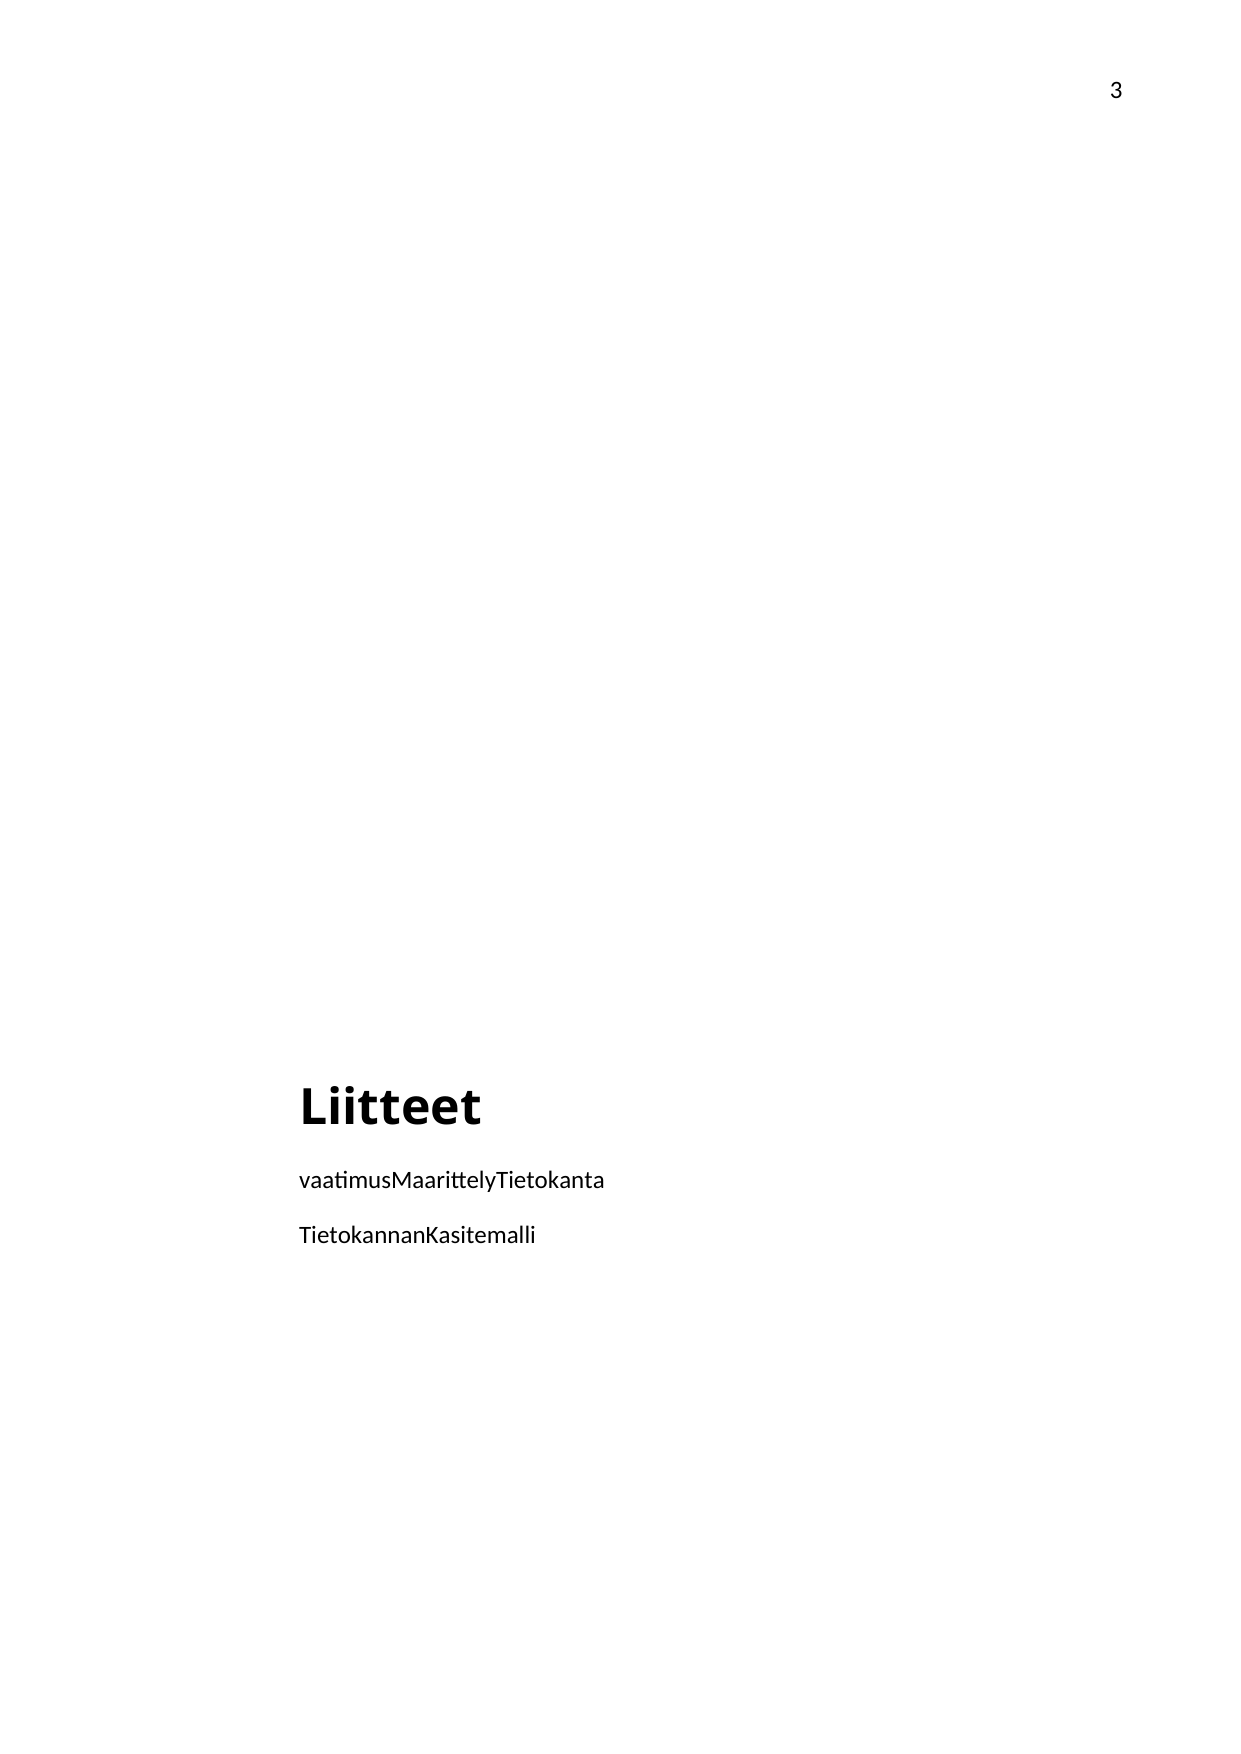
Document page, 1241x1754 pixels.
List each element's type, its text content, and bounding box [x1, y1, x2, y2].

subtitle Liitteet [299, 1071, 1122, 1139]
text TietokannanKasitemalli [299, 1220, 1122, 1250]
text vaatimusMaarittelyTietokanta [299, 1164, 1122, 1195]
